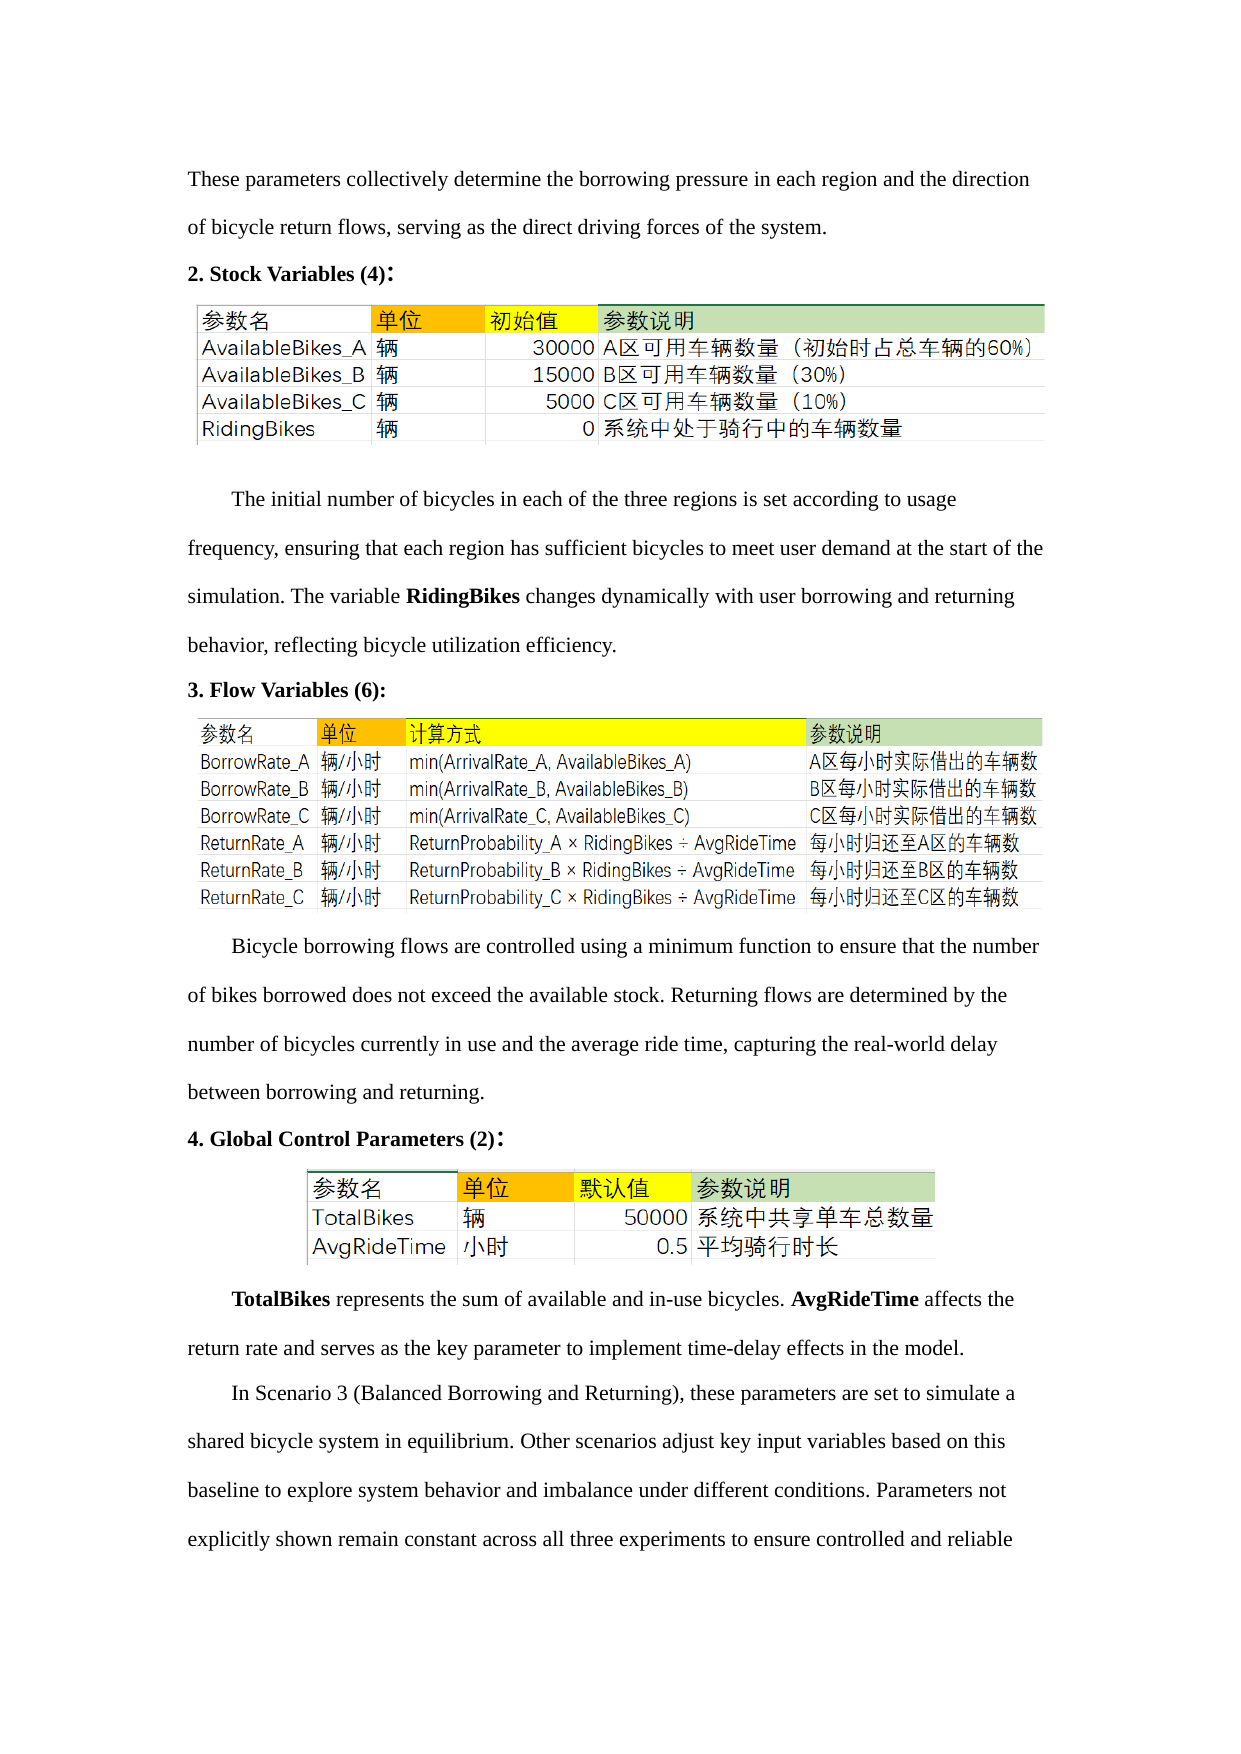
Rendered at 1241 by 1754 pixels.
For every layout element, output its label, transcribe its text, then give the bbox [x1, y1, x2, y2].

text These parameters collectively determine the borrowing pressure in each region and the direction of bicycle return flows, serving as the direct driving forces of the system. [187, 162, 1053, 243]
picture [195, 304, 1045, 445]
text 2. Stock Variables (4)： [187, 256, 1053, 288]
picture [305, 1169, 935, 1265]
text TotalBikes represents the sum of available and in-use bicycles. AvgRideTime affects the return rate and serves as the key parameter to implement time-delay effects in the model. [187, 1282, 1053, 1363]
text 3. Flow Variables (6): [187, 674, 1053, 706]
text 4. Global Control Parameters (2)： [187, 1121, 1053, 1153]
text The initial number of bicycles in each of the three regions is set according to usage frequency, ensuring that each region has sufficient bicycles to meet user demand at the start of the simulation. The variable RidingBikes changes dynamically with user borrowing and returning behavior, reflecting bicycle utilization efficiency. [187, 482, 1053, 661]
text Bicycle borrowing flows are controlled using a minimum function to ensure that the number of bikes borrowed does not exceed the available stock. Returning flows are determined by the number of bicycles currently in use and the average ride time, capturing the real-world delay between borrowing and returning. [187, 929, 1053, 1108]
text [187, 1376, 1053, 1555]
picture [197, 718, 1043, 913]
